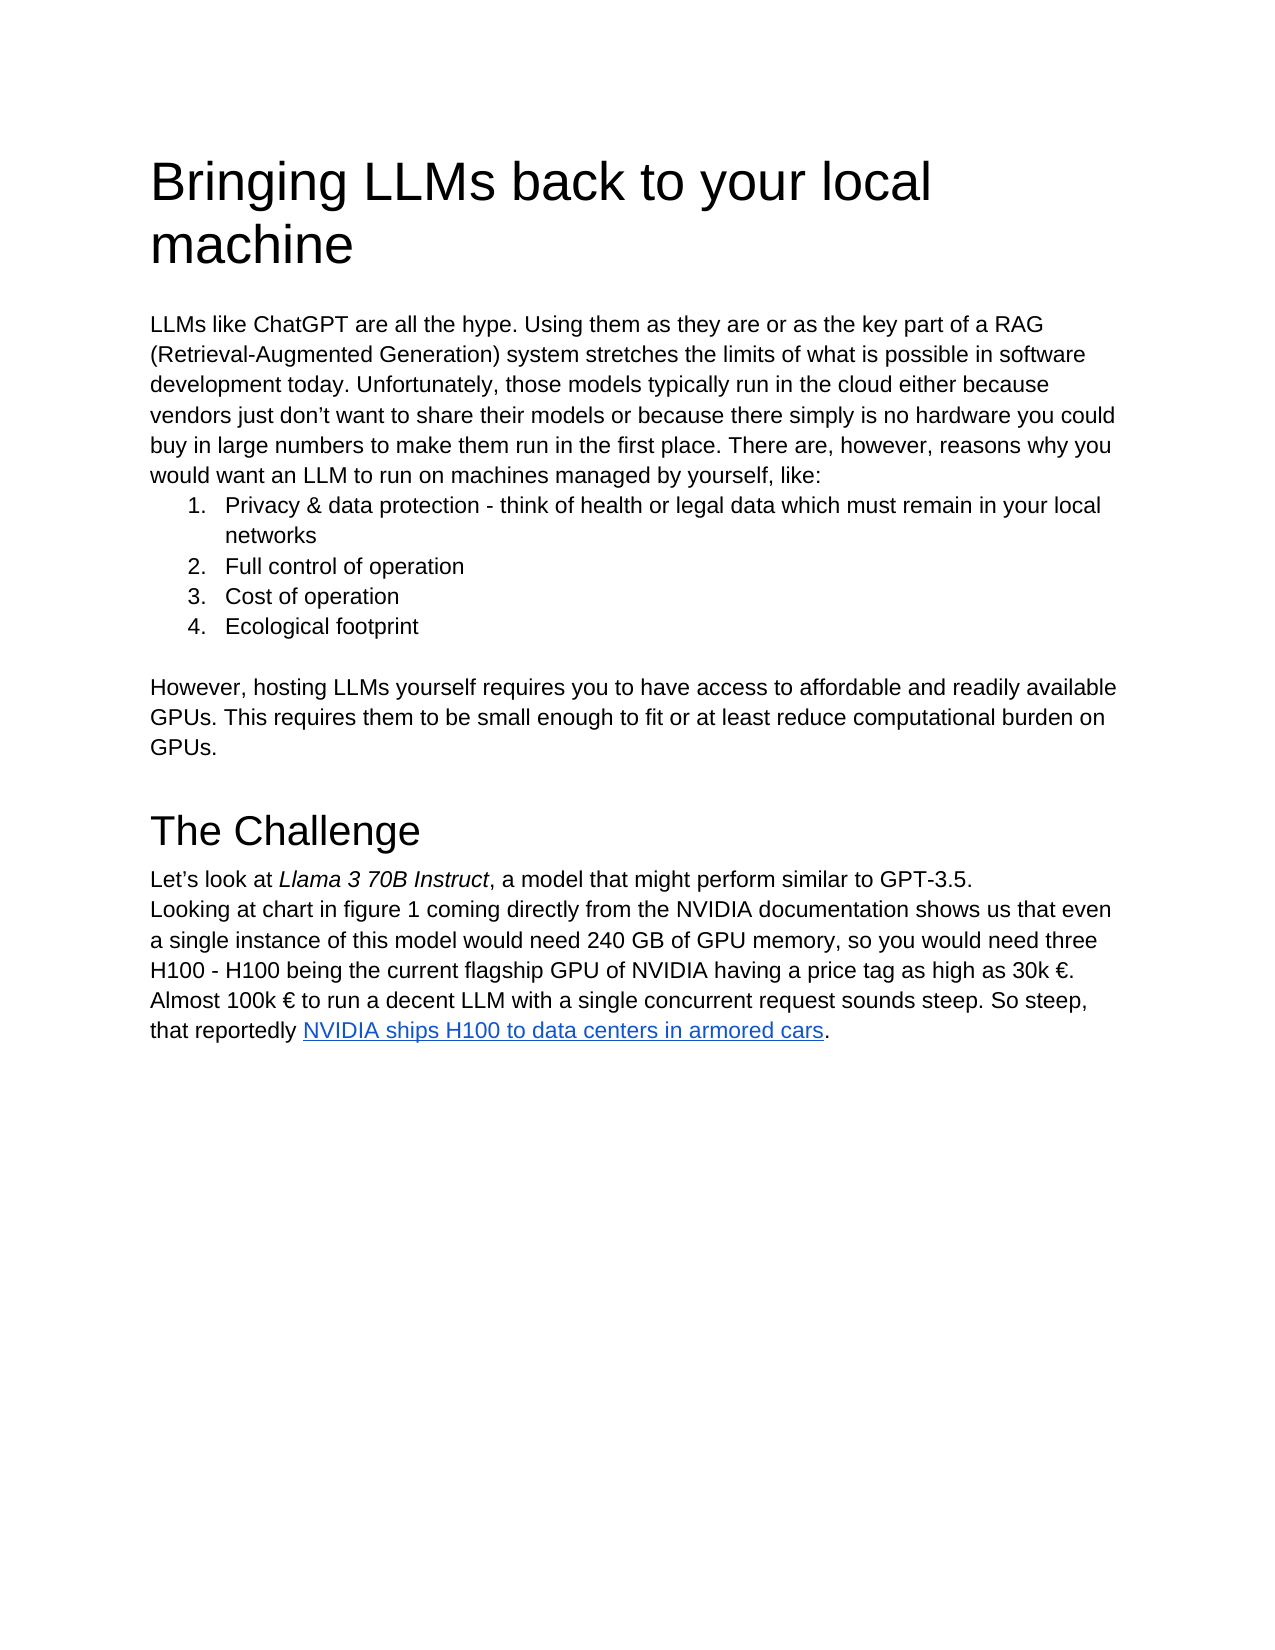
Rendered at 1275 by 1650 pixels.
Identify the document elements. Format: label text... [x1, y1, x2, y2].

list Privacy & data protection - think of health or legal data which must remain in your local networks [187, 492, 1125, 549]
text Looking at chart in figure 1 coming directly from the NVIDIA documentation shows us that even a single instance of this model would need 240 GB of GPU memory, so you would need three H100 - H100 being the current flagship GPU of NVIDIA having a price tag as high as 30k €. Almost 100k € to run a decent LLM with a single concurrent request sounds steep. So steep, that reportedly NVIDIA ships H100 to data centers in armored cars. [150, 896, 1125, 1044]
text However, hosting LLMs yourself requires you to have access to affordable and readily available GPUs. This requires them to be small enough to fit or at least reduce computational burden on GPUs. [150, 673, 1125, 760]
list Cost of operation [187, 583, 1125, 609]
list Full control of operation [187, 553, 1125, 579]
title Bringing LLMs back to your local machine [150, 150, 1125, 274]
text Let’s look at Llama 3 70B Instruct, a model that might perform similar to GPT-3.5. [150, 866, 1125, 893]
text LLMs like ChatGPT are all the hype. Using them as they are or as the key part of a RAG (Retrieval-Augmented Generation) system stretches the limits of what is possible in software development today. Unfortunately, those models typically run in the cloud either because vendors just don’t want to share their models or because there simply is no hardware you could buy in large numbers to make them run in the first place. There are, however, reasons why you would want an LLM to run on machines managed by yourself, like: [150, 311, 1125, 488]
subtitle The Challenge [150, 806, 1125, 854]
list Ecological footprint [187, 613, 1125, 639]
